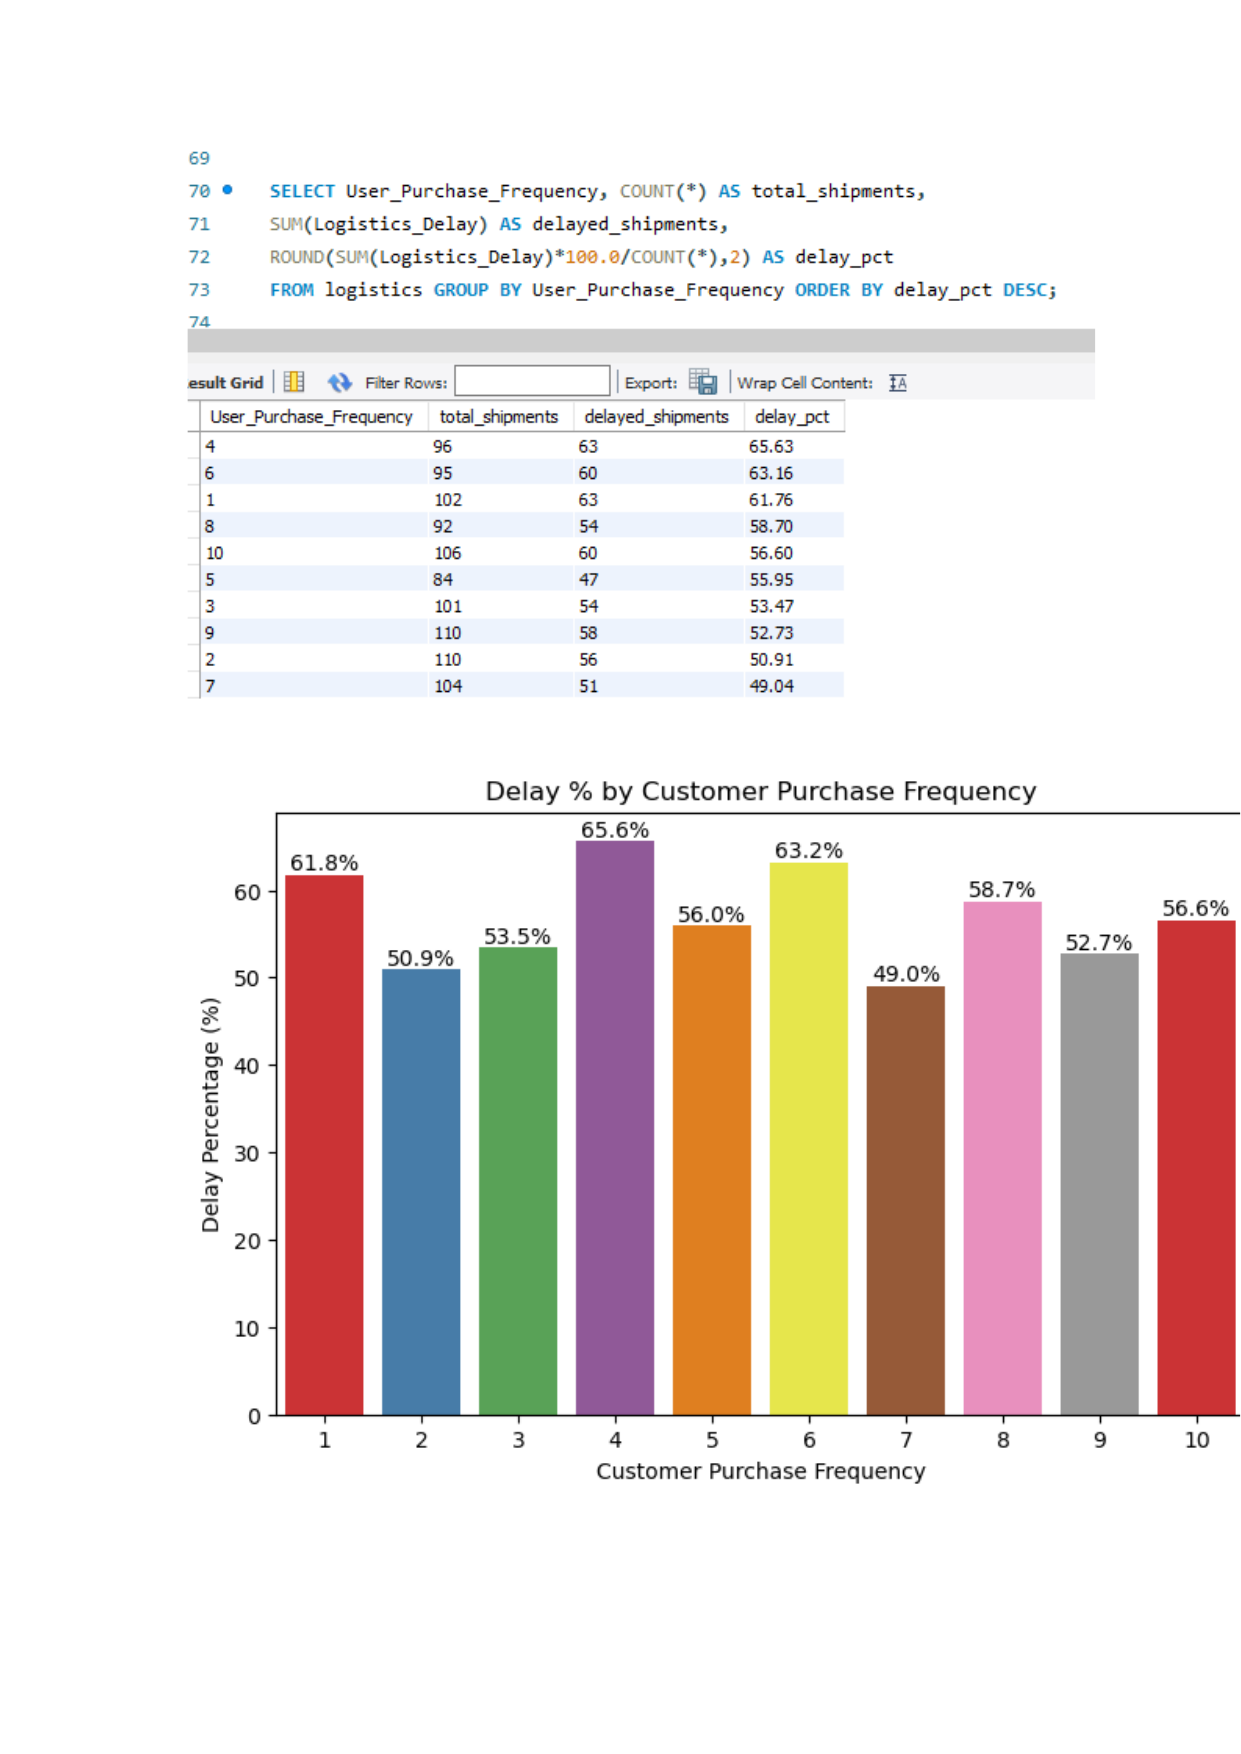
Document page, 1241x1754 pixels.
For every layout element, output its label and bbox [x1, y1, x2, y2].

picture [187, 150, 1096, 738]
picture [187, 766, 1241, 1498]
